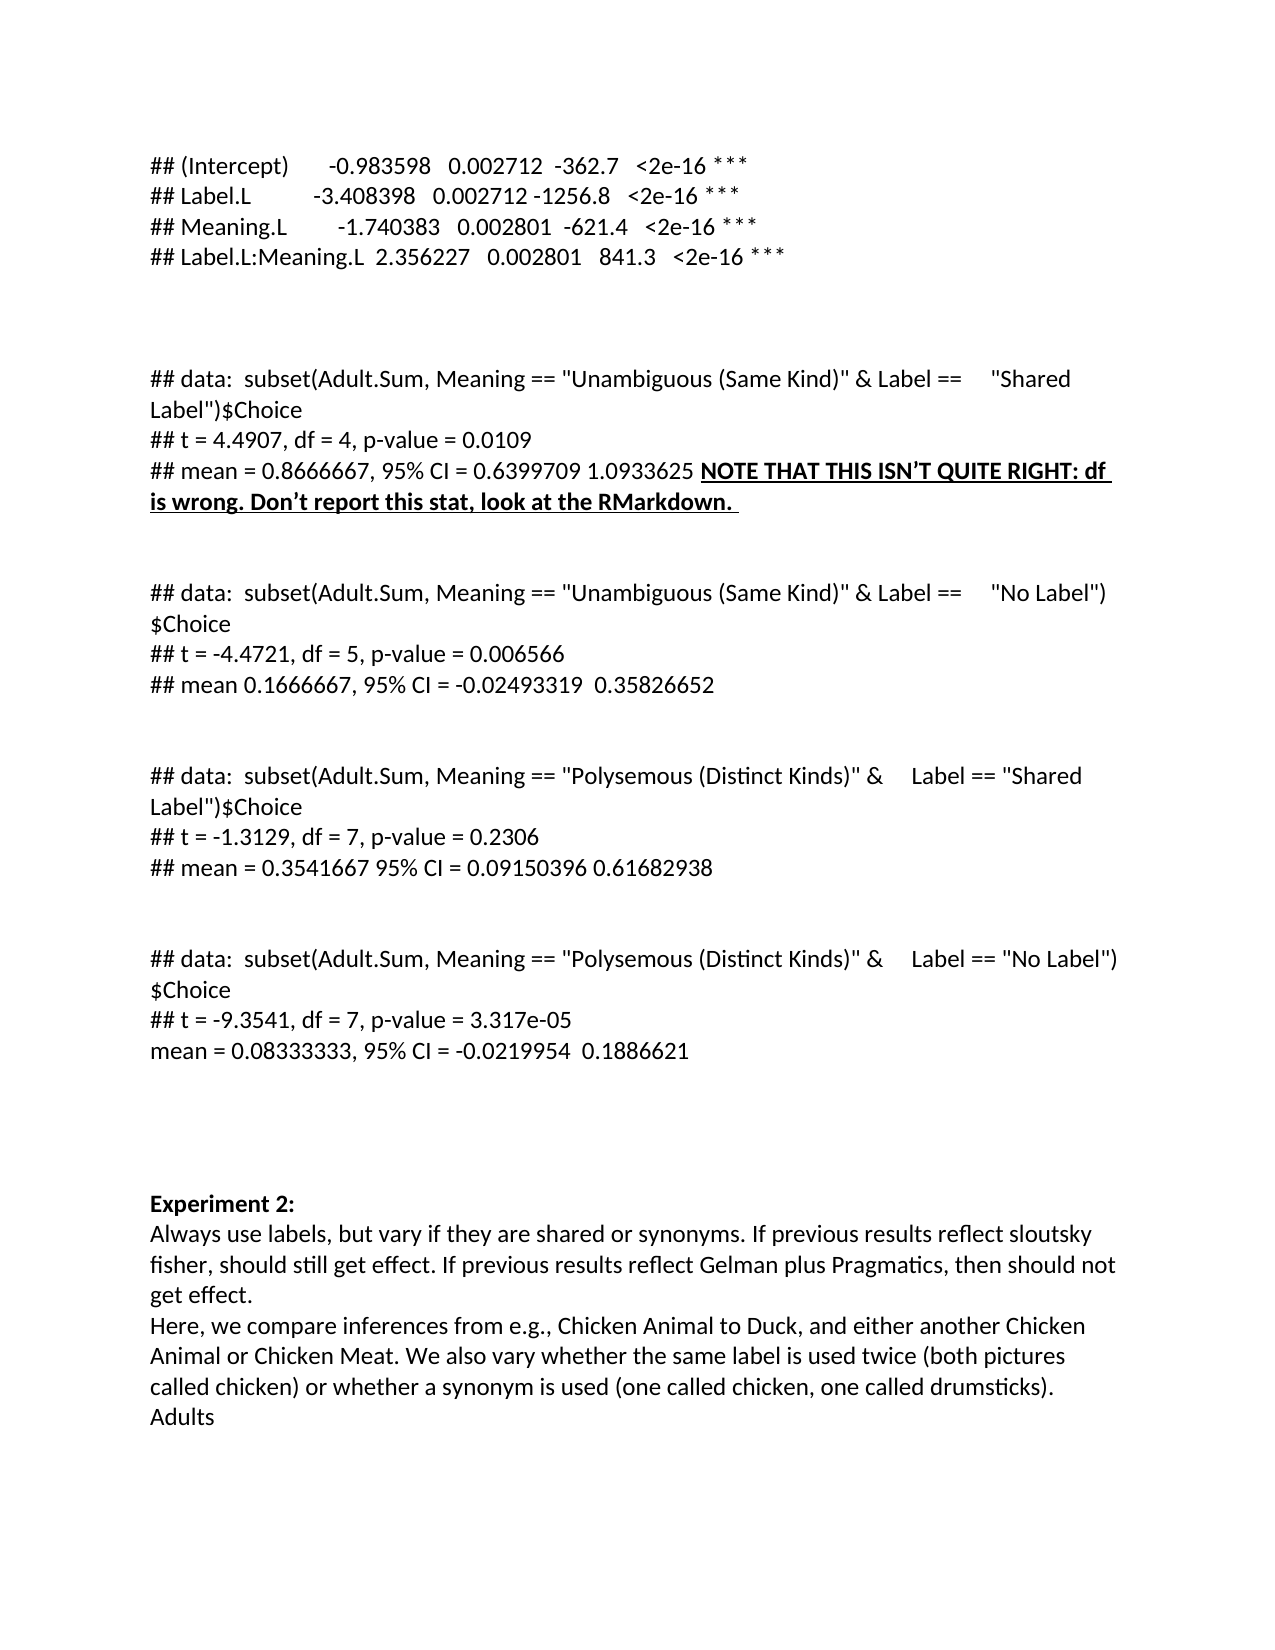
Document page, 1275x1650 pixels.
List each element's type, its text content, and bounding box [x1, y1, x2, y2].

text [150, 150, 1125, 303]
text Here, we compare inferences from e.g., Chicken Animal to Duck, and either another Chicken Animal or Chicken Meat. We also vary whether the same label is used twice (both pictures called chicken) or whether a synonym is used (one called chicken, one called drumsticks). [150, 1310, 1125, 1401]
text ## data: subset(Adult.Sum, Meaning == "Unambiguous (Same Kind)" & Label == "Shared Label")$Choice ## t = 4.4907, df = 4, p-value = 0.0109 ## mean = 0.8666667, 95% CI = 0.6399709 1.0933625 NOTE THAT THIS ISN’T QUITE RIGHT: df is wrong. Don’t report this stat, look at the RMarkdown. [150, 303, 1125, 516]
text Always use labels, but vary if they are shared or synonyms. If previous results reflect sloutsky fisher, should still get effect. If previous results reflect Gelman plus Pragmatics, then should not get effect. [150, 1218, 1125, 1310]
text ## data: subset(Adult.Sum, Meaning == "Unambiguous (Same Kind)" & Label == "No Label")$Choice ## t = -4.4721, df = 5, p-value = 0.006566 ## mean 0.1666667, 95% CI = -0.02493319 0.35826652 [150, 547, 1125, 699]
text Adults [150, 1401, 1125, 1432]
text Experiment 2: [150, 1188, 1125, 1218]
text ## data: subset(Adult.Sum, Meaning == "Polysemous (Distinct Kinds)" & Label == "Shared Label")$Choice ## t = -1.3129, df = 7, p-value = 0.2306 ## mean = 0.3541667 95% CI = 0.09150396 0.61682938 [150, 730, 1125, 913]
text ## data: subset(Adult.Sum, Meaning == "Polysemous (Distinct Kinds)" & Label == "No Label")$Choice ## t = -9.3541, df = 7, p-value = 3.317e-05 mean = 0.08333333, 95% CI = -0.0219954 0.1886621 [150, 913, 1125, 1066]
